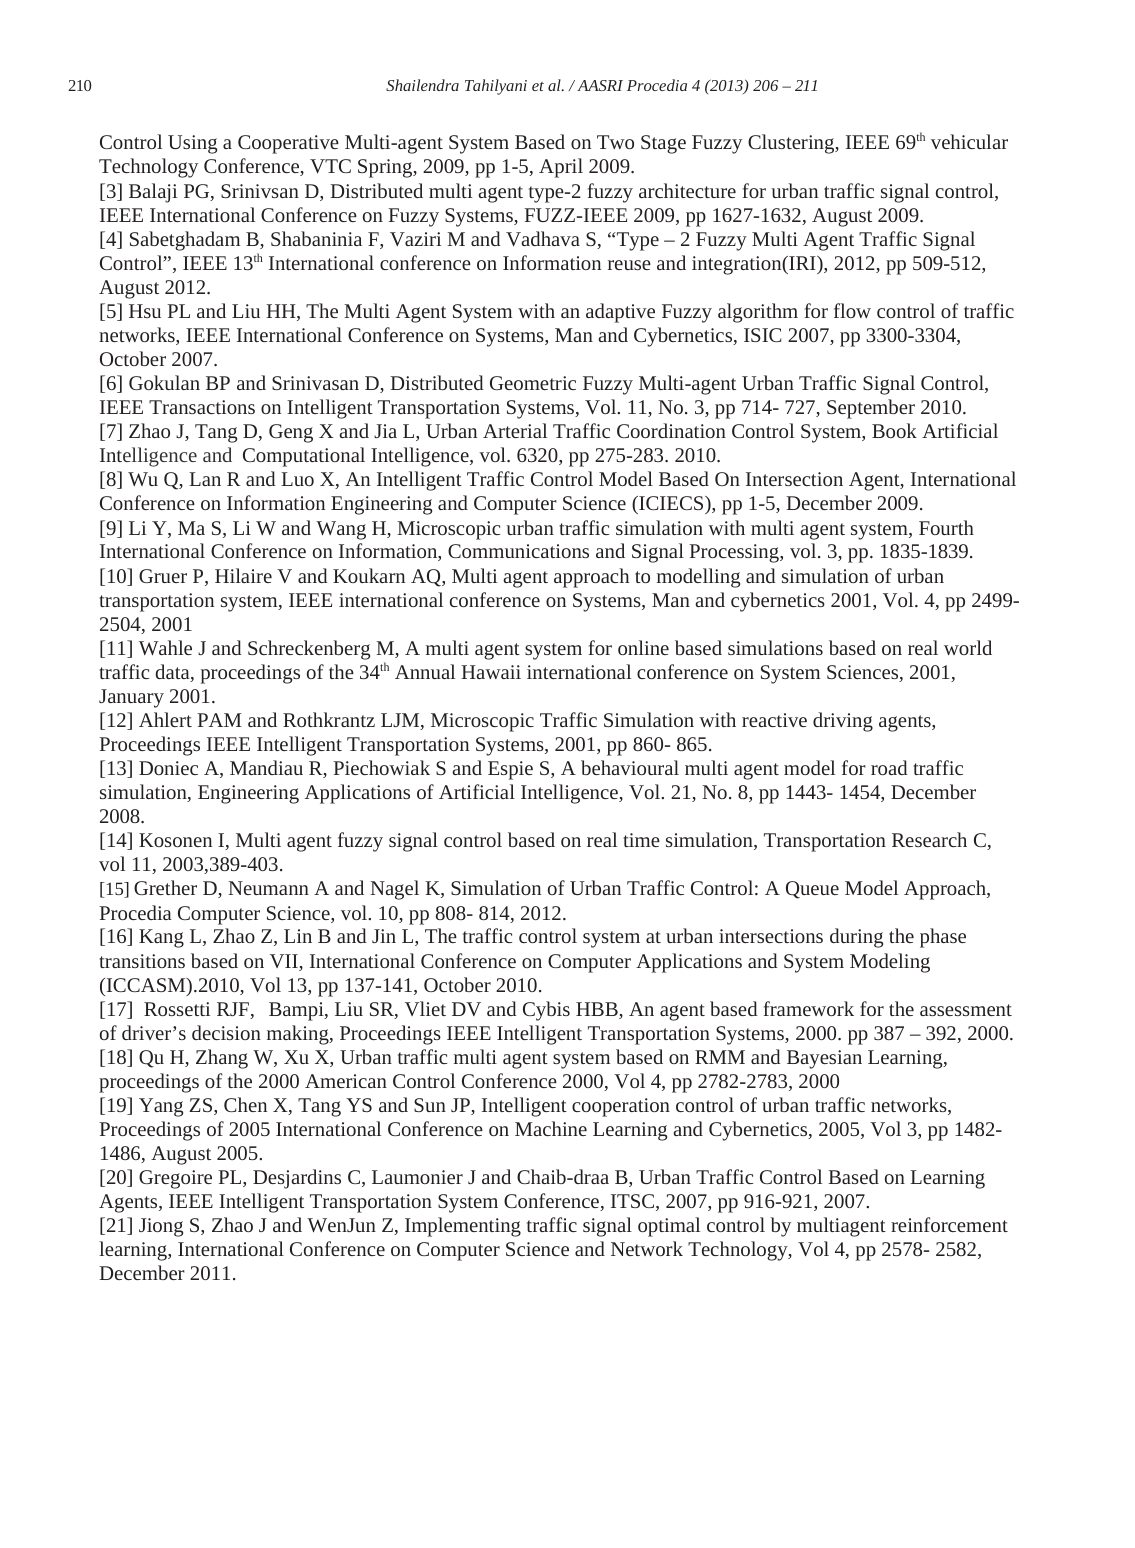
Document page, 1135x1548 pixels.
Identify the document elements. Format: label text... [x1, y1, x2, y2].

list Gruer P, Hilaire V and Koukarn AQ, Multi agent approach to modelling and simulation of urban transportation system, IEEE international conference on Systems, Man and cybernetics 2001, Vol. 4, pp 2499- 2504, 2001 [99, 563, 1020, 636]
list Jiong S, Zhao J and WenJun Z, Implementing traffic signal optimal control by multiagent reinforcement learning, International Conference on Computer Science and Network Technology, Vol 4, pp 2578- 2582, December 2011. [99, 1213, 1009, 1285]
list Li Y, Ma S, Li W and Wang H, Microscopic urban traffic simulation with multi agent system, Fourth International Conference on Information, Communications and Signal Processing, vol. 3, pp. 1835-1839. [99, 515, 975, 563]
list Sabetghadam B, Shabaninia F, Vaziri M and Vadhava S, “Type – 2 Fuzzy Multi Agent Traffic Signal Control”, IEEE 13th International conference on Information reuse and integration(IRI), 2012, pp 509-512, August 2012. [99, 227, 989, 299]
list Wu Q, Lan R and Luo X, An Intelligent Traffic Control Model Based On Intersection Agent, International Conference on Information Engineering and Computer Science (ICIECS), pp 1-5, December 2009. [99, 467, 1017, 515]
list Doniec A, Mandiau R, Piechowiak S and Espie S, A behavioural multi agent model for road traffic simulation, Engineering Applications of Artificial Intelligence, Vol. 21, No. 8, pp 1443- 1454, December 2008. [99, 756, 976, 828]
text Control Using a Cooperative Multi-agent System Based on Two Stage Fuzzy Clustering, IEEE 69th vehicular Technology Conference, VTC Spring, 2009, pp 1-5, April 2009. [99, 130, 1072, 178]
list Hsu PL and Liu HH, The Multi Agent System with an adaptive Fuzzy algorithm for flow control of traffic networks, IEEE International Conference on Systems, Man and Cybernetics, ISIC 2007, pp 3300-3304, October 2007. [99, 299, 1015, 371]
list Balaji PG, Srinivsan D, Distributed multi agent type-2 fuzzy architecture for urban traffic signal control, IEEE International Conference on Fuzzy Systems, FUZZ-IEEE 2009, pp 1627-1632, August 2009. [99, 178, 1000, 227]
list Yang ZS, Chen X, Tang YS and Sun JP, Intelligent cooperation control of urban traffic networks, Proceedings of 2005 International Conference on Machine Learning and Cybernetics, 2005, Vol 3, pp 1482- 1486, August 2005. [99, 1093, 1003, 1165]
list Rossetti RJF, Bampi, Liu SR, Vliet DV and Cybis HBB, An agent based framework for the assessment of driver’s decision making, Proceedings IEEE Intelligent Transportation Systems, 2000. pp 387 – 392, 2000. [99, 997, 1015, 1045]
list Kosonen I, Multi agent fuzzy signal control based on real time simulation, Transportation Research C, vol 11, 2003,389-403. [99, 828, 993, 876]
list Kang L, Zhao Z, Lin B and Jin L, The traffic control system at urban intersections during the phase transitions based on VII, International Conference on Computer Applications and System Modeling (ICCASM).2010, Vol 13, pp 137-141, October 2010. [99, 924, 968, 997]
list Wahle J and Schreckenberg M, A multi agent system for online based simulations based on real world traffic data, proceedings of the 34th Annual Hawaii international conference on System Sciences, 2001, January 2001. [99, 636, 993, 708]
list Grether D, Neumann A and Nagel K, Simulation of Urban Traffic Control: A Queue Model Approach, Procedia Computer Science, vol. 10, pp 808- 814, 2012. [99, 876, 992, 924]
list Zhao J, Tang D, Geng X and Jia L, Urban Arterial Traffic Coordination Control System, Book Artificial Intelligence and Computational Intelligence, vol. 6320, pp 275-283. 2010. [99, 419, 999, 467]
list Qu H, Zhang W, Xu X, Urban traffic multi agent system based on RMM and Bayesian Learning, proceedings of the 2000 American Control Conference 2000, Vol 4, pp 2782-2783, 2000 [99, 1045, 949, 1093]
list Gokulan BP and Srinivasan D, Distributed Geometric Fuzzy Multi-agent Urban Traffic Signal Control, IEEE Transactions on Intelligent Transportation Systems, Vol. 11, No. 3, pp 714- 727, September 2010. [99, 371, 991, 419]
list Ahlert PAM and Rothkrantz LJM, Microscopic Traffic Simulation with reactive driving agents, Proceedings IEEE Intelligent Transportation Systems, 2001, pp 860- 865. [99, 708, 937, 756]
list Gregoire PL, Desjardins C, Laumonier J and Chaib-draa B, Urban Traffic Control Based on Learning Agents, IEEE Intelligent Transportation System Conference, ITSC, 2007, pp 916-921, 2007. [99, 1165, 986, 1213]
